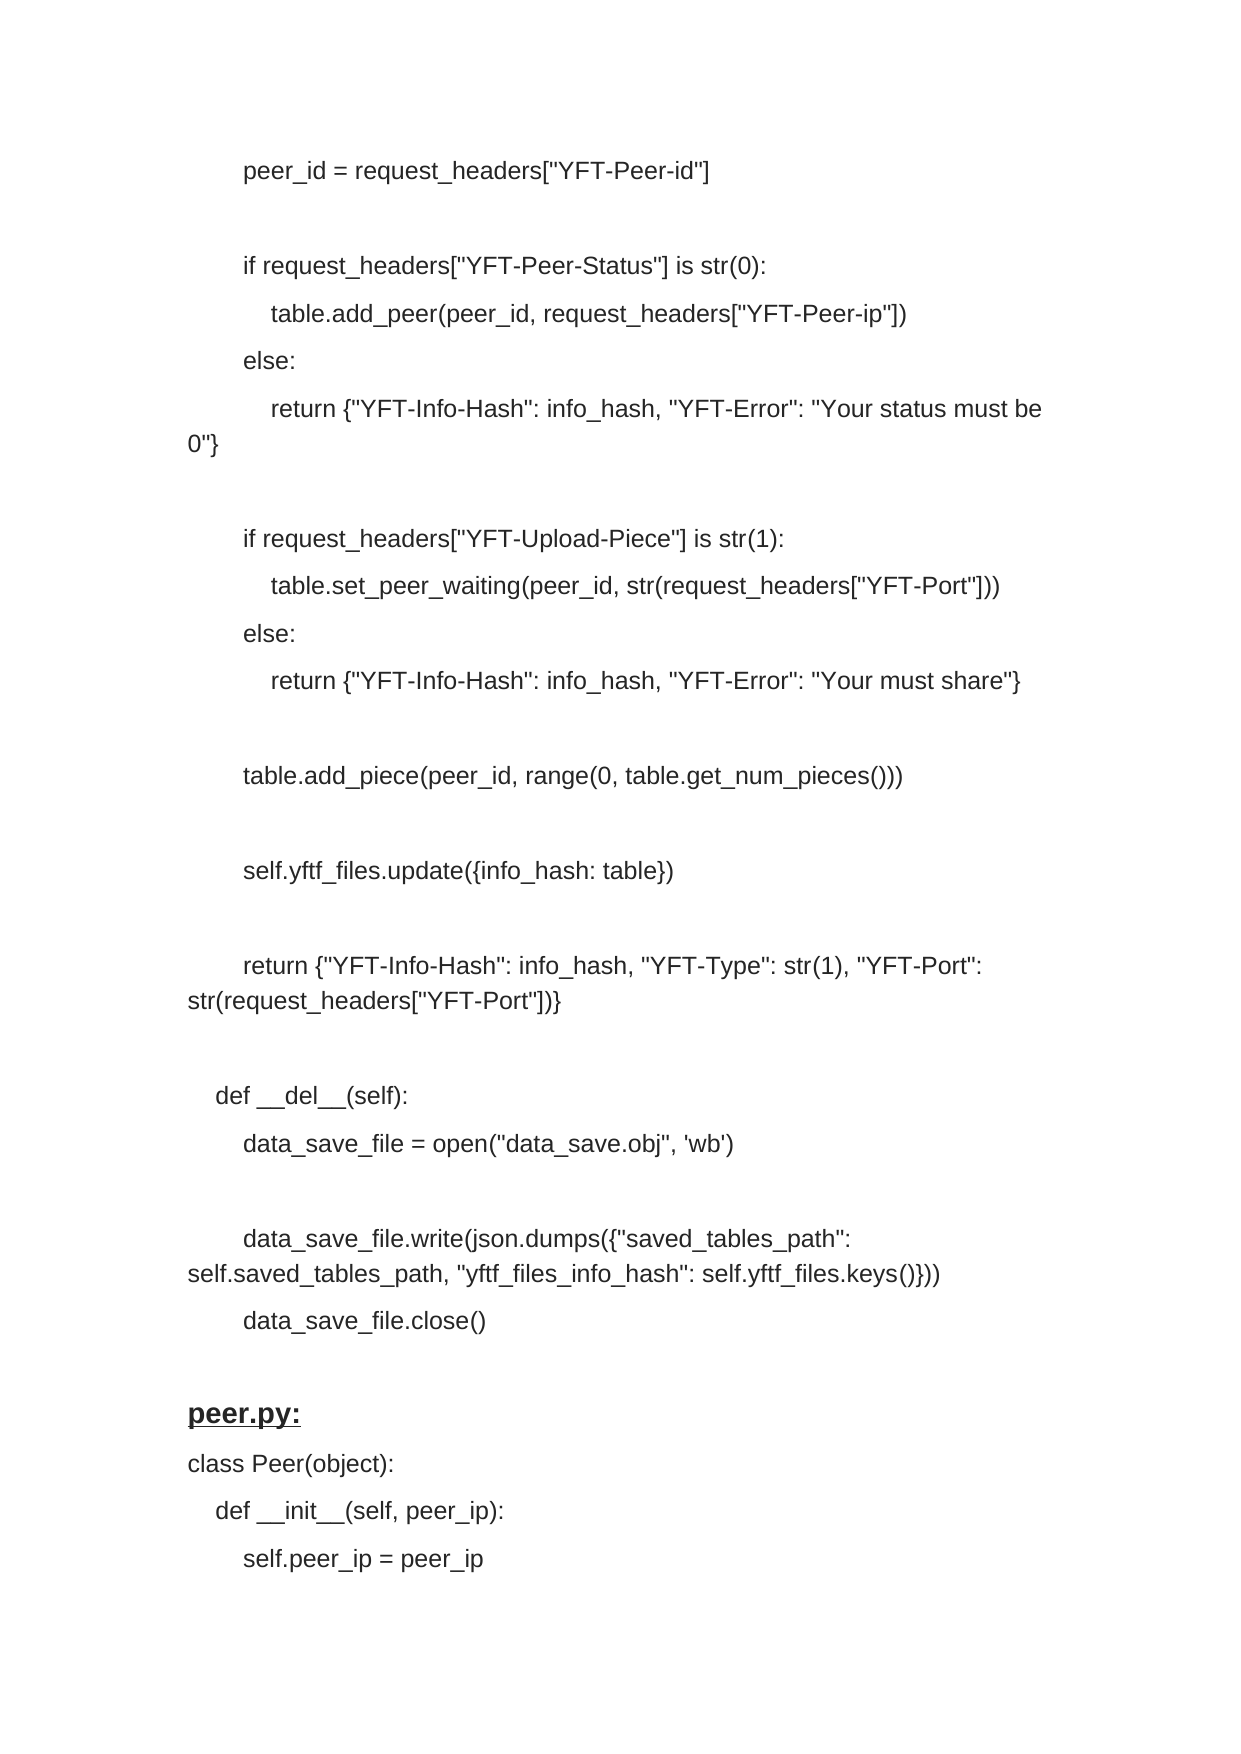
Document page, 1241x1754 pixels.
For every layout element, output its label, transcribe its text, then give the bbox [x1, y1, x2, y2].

text return {"YFT-Info-Hash": info_hash, "YFT-Error": "Your status must be 0"} [187, 387, 1053, 457]
text return {"YFT-Info-Hash": info_hash, "YFT-Type": str(1), "YFT-Port": str(request_headers["YFT-Port"])} [187, 945, 1053, 1015]
text else: [187, 340, 1053, 375]
text else: [187, 612, 1053, 647]
text def __del__(self): [187, 1075, 1053, 1110]
text return {"YFT-Info-Hash": info_hash, "YFT-Error": "Your must share"} [187, 660, 1053, 695]
text peer.py: [187, 1395, 1053, 1430]
text data_save_file.write(json.dumps({"saved_tables_path": self.saved_tables_path, "yftf_files_info_hash": self.yftf_files.keys()})) [187, 1217, 1053, 1287]
text self.yftf_files.update({info_hash: table}) [187, 850, 1053, 885]
text if request_headers["YFT-Upload-Piece"] is str(1): [187, 517, 1053, 552]
text data_save_file = open("data_save.obj", 'wb') [187, 1122, 1053, 1157]
text def __init__(self, peer_ip): [187, 1490, 1053, 1525]
text table.add_piece(peer_id, range(0, table.get_num_pieces())) [187, 755, 1053, 790]
text table.add_peer(peer_id, request_headers["YFT-Peer-ip"]) [187, 292, 1053, 327]
text if request_headers["YFT-Peer-Status"] is str(0): [187, 245, 1053, 280]
text peer_id = request_headers["YFT-Peer-id"] [187, 150, 1053, 185]
text self.peer_ip = peer_ip [187, 1537, 1053, 1572]
text table.set_peer_waiting(peer_id, str(request_headers["YFT-Port"])) [187, 565, 1053, 600]
text class Peer(object): [187, 1442, 1053, 1477]
text data_save_file.close() [187, 1300, 1053, 1335]
